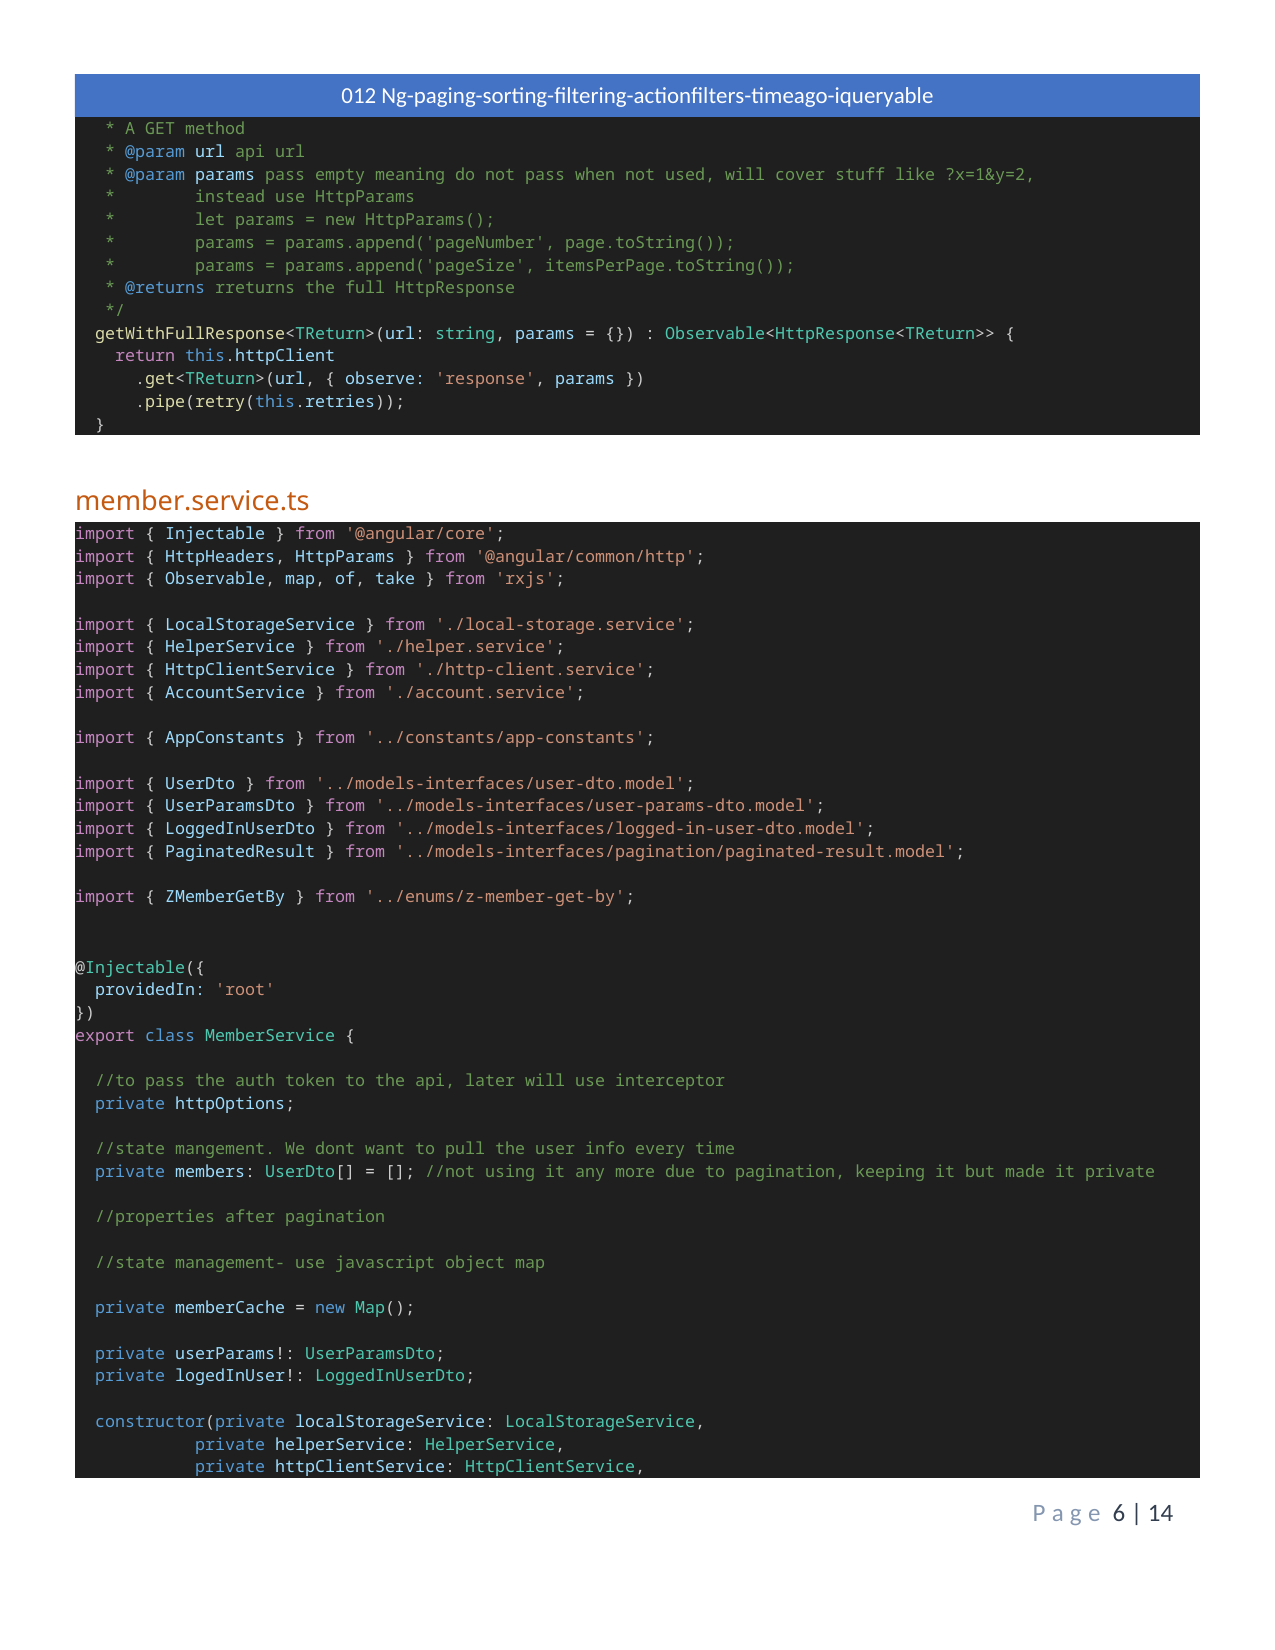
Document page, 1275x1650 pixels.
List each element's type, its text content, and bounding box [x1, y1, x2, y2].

text * params = params.append('pageNumber', page.toString()); [75, 231, 1200, 253]
text //to pass the auth token to the api, later will use interceptor [75, 1069, 1200, 1092]
text * A GET method [75, 117, 1200, 140]
text import { UserParamsDto } from '../models-interfaces/user-params-dto.model'; [75, 794, 1200, 817]
text private helperService: HelperService, [75, 1432, 1200, 1455]
text private userParams!: UserParamsDto; [75, 1341, 1200, 1364]
text import { HttpHeaders, HttpParams } from '@angular/common/http'; [75, 544, 1200, 567]
text private members: UserDto[] = []; //not using it any more due to pagination, keeping it but made it private [75, 1160, 1200, 1182]
text import { LocalStorageService } from './local-storage.service'; [75, 612, 1200, 635]
text import { ZMemberGetBy } from '../enums/z-member-get-by'; [75, 885, 1200, 908]
text private logedInUser!: LoggedInUserDto; [75, 1364, 1200, 1387]
text import { LoggedInUserDto } from '../models-interfaces/logged-in-user-dto.model'; [75, 817, 1200, 839]
text * instead use HttpParams [75, 185, 1200, 208]
text import { HttpClientService } from './http-client.service'; [75, 658, 1200, 681]
text * @returns rreturns the full HttpResponse [75, 276, 1200, 299]
text * params = params.append('pageSize', itemsPerPage.toString()); [75, 253, 1200, 276]
text import { AccountService } from './account.service'; [75, 681, 1200, 703]
text @Injectable({ [75, 955, 1200, 978]
text providedIn: 'root' [75, 978, 1200, 1001]
text private memberCache = new Map(); [75, 1296, 1200, 1319]
text private httpOptions; [75, 1092, 1200, 1114]
text constructor(private localStorageService: LocalStorageService, [75, 1409, 1200, 1432]
text export class MemberService { [75, 1023, 1200, 1046]
text } [75, 412, 1200, 435]
text import { Observable, map, of, take } from 'rxjs'; [75, 567, 1200, 590]
text getWithFullResponse<TReturn>(url: string, params = {}) : Observable<HttpResponse<TReturn>> { [75, 321, 1200, 344]
text * let params = new HttpParams(); [75, 208, 1200, 231]
subtitle member.service.ts [75, 482, 1200, 519]
text .get<TReturn>(url, { observe: 'response', params }) [75, 367, 1200, 389]
text //state mangement. We dont want to pull the user info every time [75, 1137, 1200, 1160]
text * @param url api url [75, 140, 1200, 162]
text import { PaginatedResult } from '../models-interfaces/pagination/paginated-result.model'; [75, 839, 1200, 862]
text }) [75, 1001, 1200, 1023]
text */ [75, 299, 1200, 321]
text //properties after pagination [75, 1205, 1200, 1228]
text import { UserDto } from '../models-interfaces/user-dto.model'; [75, 771, 1200, 794]
text import { HelperService } from './helper.service'; [75, 635, 1200, 658]
text import { AppConstants } from '../constants/app-constants'; [75, 726, 1200, 749]
text .pipe(retry(this.retries)); [75, 389, 1200, 412]
text import { Injectable } from '@angular/core'; [75, 522, 1200, 544]
text private httpClientService: HttpClientService, [75, 1455, 1200, 1478]
text return this.httpClient [75, 344, 1200, 367]
text * @param params pass empty meaning do not pass when not used, will cover stuff like ?x=1&y=2, [75, 162, 1200, 185]
text //state management- use javascript object map [75, 1251, 1200, 1273]
